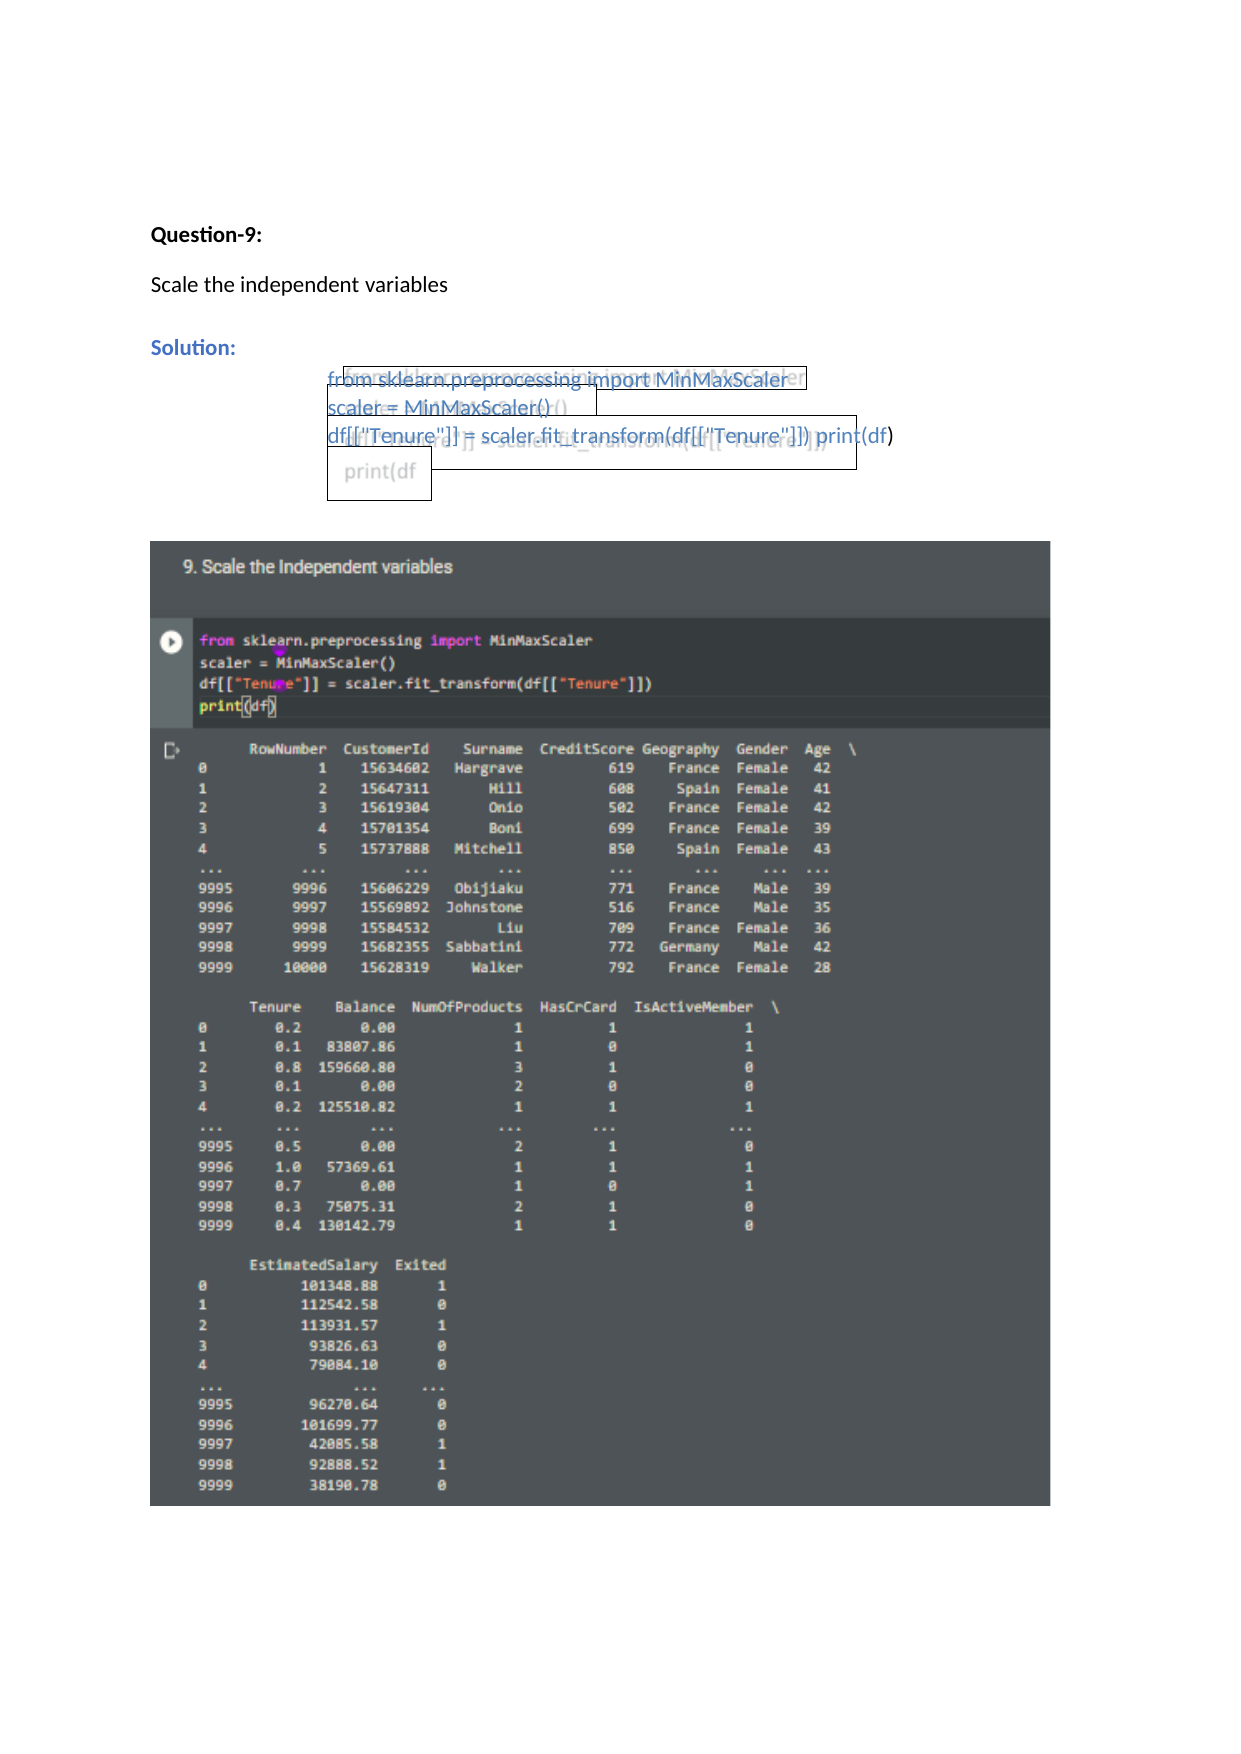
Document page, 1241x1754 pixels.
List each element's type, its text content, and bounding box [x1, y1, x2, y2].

picture [407, 404, 419, 415]
picture [328, 385, 596, 415]
picture [444, 404, 456, 415]
picture [150, 541, 1051, 1506]
picture [328, 416, 856, 469]
text Scale the independent variables [151, 270, 1201, 298]
text Question-9: [151, 220, 1201, 248]
picture [345, 377, 351, 384]
picture [344, 367, 806, 389]
picture [328, 447, 431, 500]
picture [505, 377, 511, 384]
subtitle Solution: [151, 333, 1201, 361]
